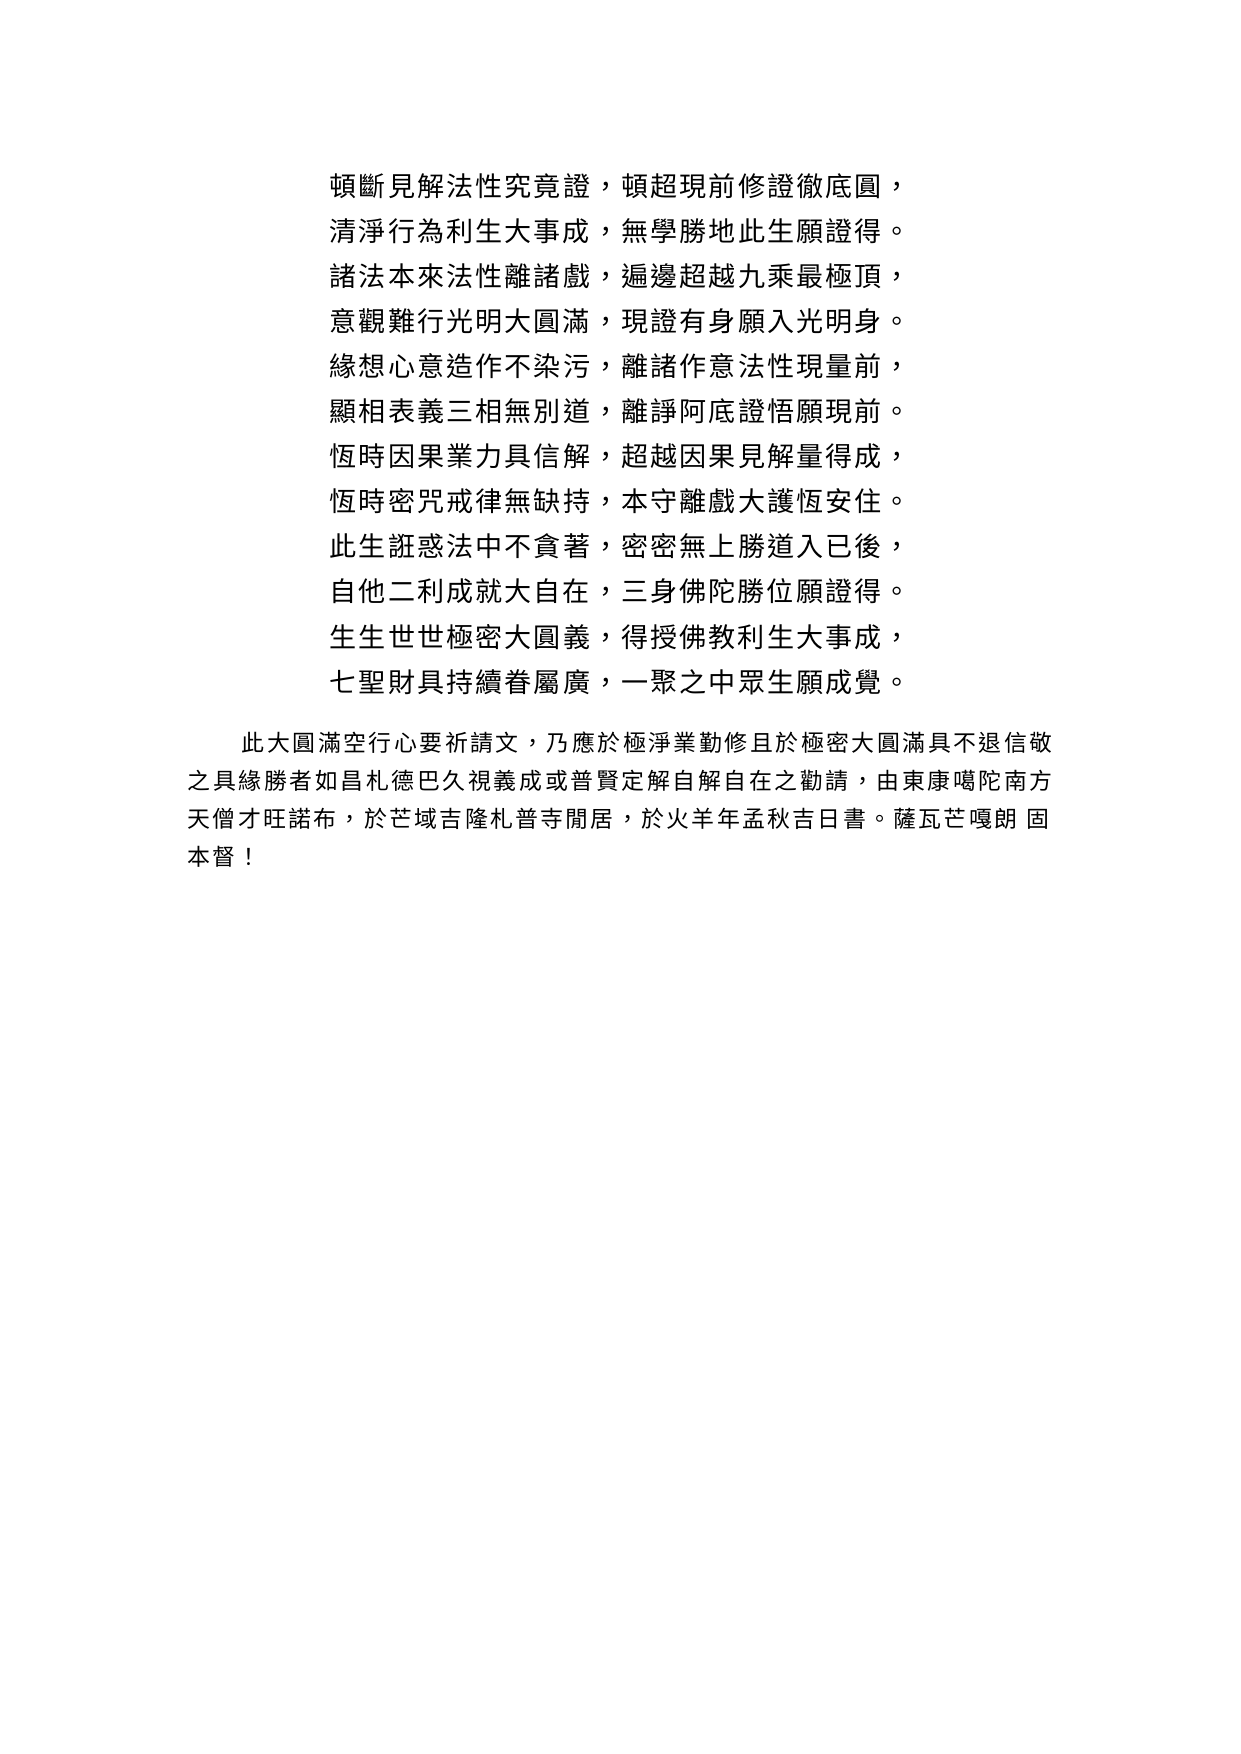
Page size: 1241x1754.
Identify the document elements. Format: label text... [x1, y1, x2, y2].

text 顯相表義三相無別道，離諍阿底證悟願現前。 [187, 390, 1053, 429]
text 頓斷見解法性究竟證，頓超現前修證徹底圓， [187, 164, 1053, 204]
text 自他二利成就大自在，三身佛陀勝位願證得。 [187, 570, 1053, 610]
text 七聖財具持續眷屬廣，一聚之中眾生願成覺。 [187, 661, 1053, 700]
text 意觀難行光明大圓滿，現證有身願入光明身。 [187, 300, 1053, 339]
text 恆時因果業力具信解，超越因果見解量得成， [187, 435, 1053, 474]
text 此大圓滿空行心要祈請文，乃應於極淨業勤修且於極密大圓滿具不退信敬之具緣勝者如昌札德巴久視義成或普賢定解自解自在之勸請，由東康噶陀南方天僧才旺諾布，於芒域吉隆札普寺閒居，於火羊年孟秋吉日書。薩瓦芒嘎朗 固本督！ [187, 724, 1053, 872]
text 緣想心意造作不染污，離諸作意法性現量前， [187, 345, 1053, 384]
text 清淨行為利生大事成，無學勝地此生願證得。 [187, 209, 1053, 249]
text 生生世世極密大圓義，得授佛教利生大事成， [187, 616, 1053, 655]
text 此生誑惑法中不貪著，密密無上勝道入已後， [187, 525, 1053, 564]
text 諸法本來法性離諸戲，遍邊超越九乘最極頂， [187, 255, 1053, 294]
text 恆時密咒戒律無缺持，本守離戲大護恆安住。 [187, 480, 1053, 519]
